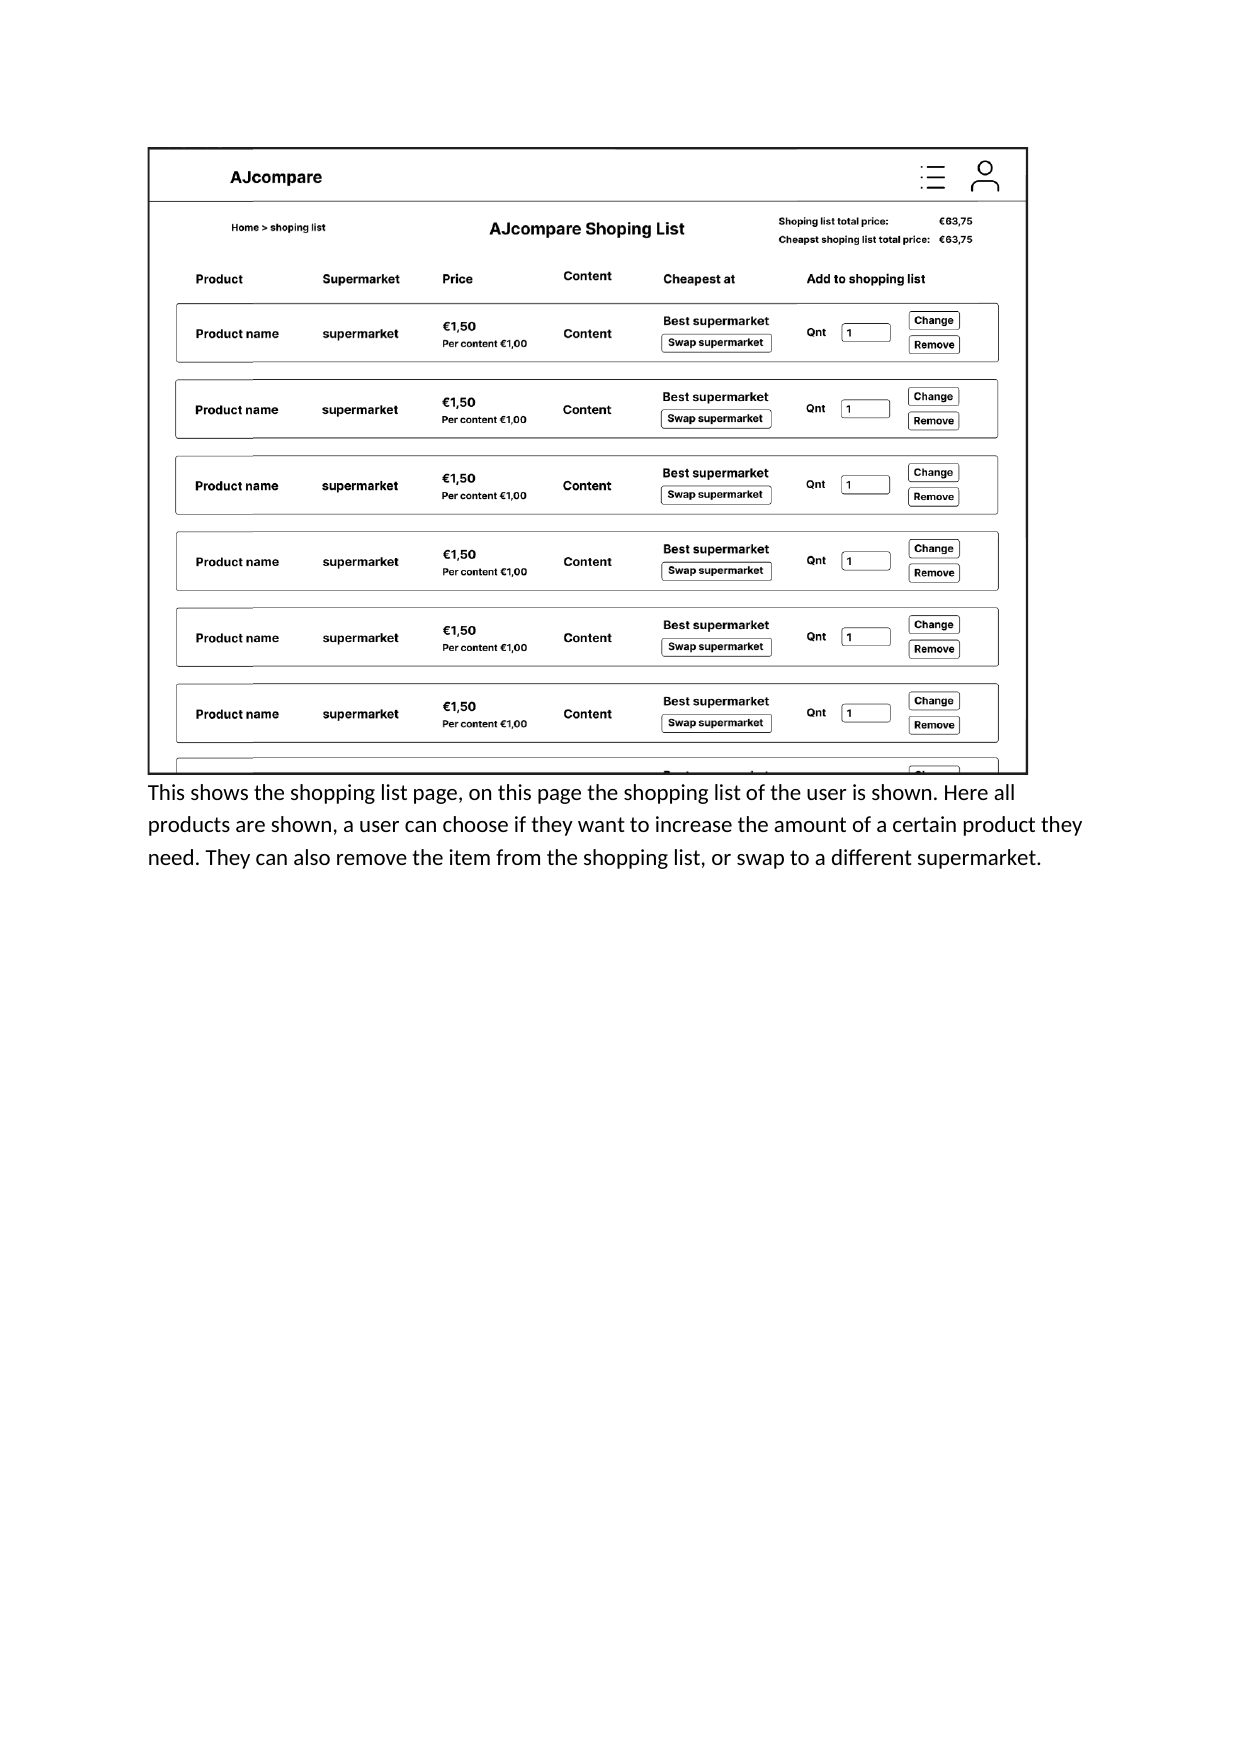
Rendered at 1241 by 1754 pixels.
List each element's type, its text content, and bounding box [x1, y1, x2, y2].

picture [147, 147, 1029, 775]
text This shows the shopping list page, on this page the shopping list of the user is shown. Here all products are shown, a user can choose if they want to increase the amount of a certain product they need. They can also remove the item from the shopping list, or swap to a different supermarket. [148, 778, 1093, 871]
